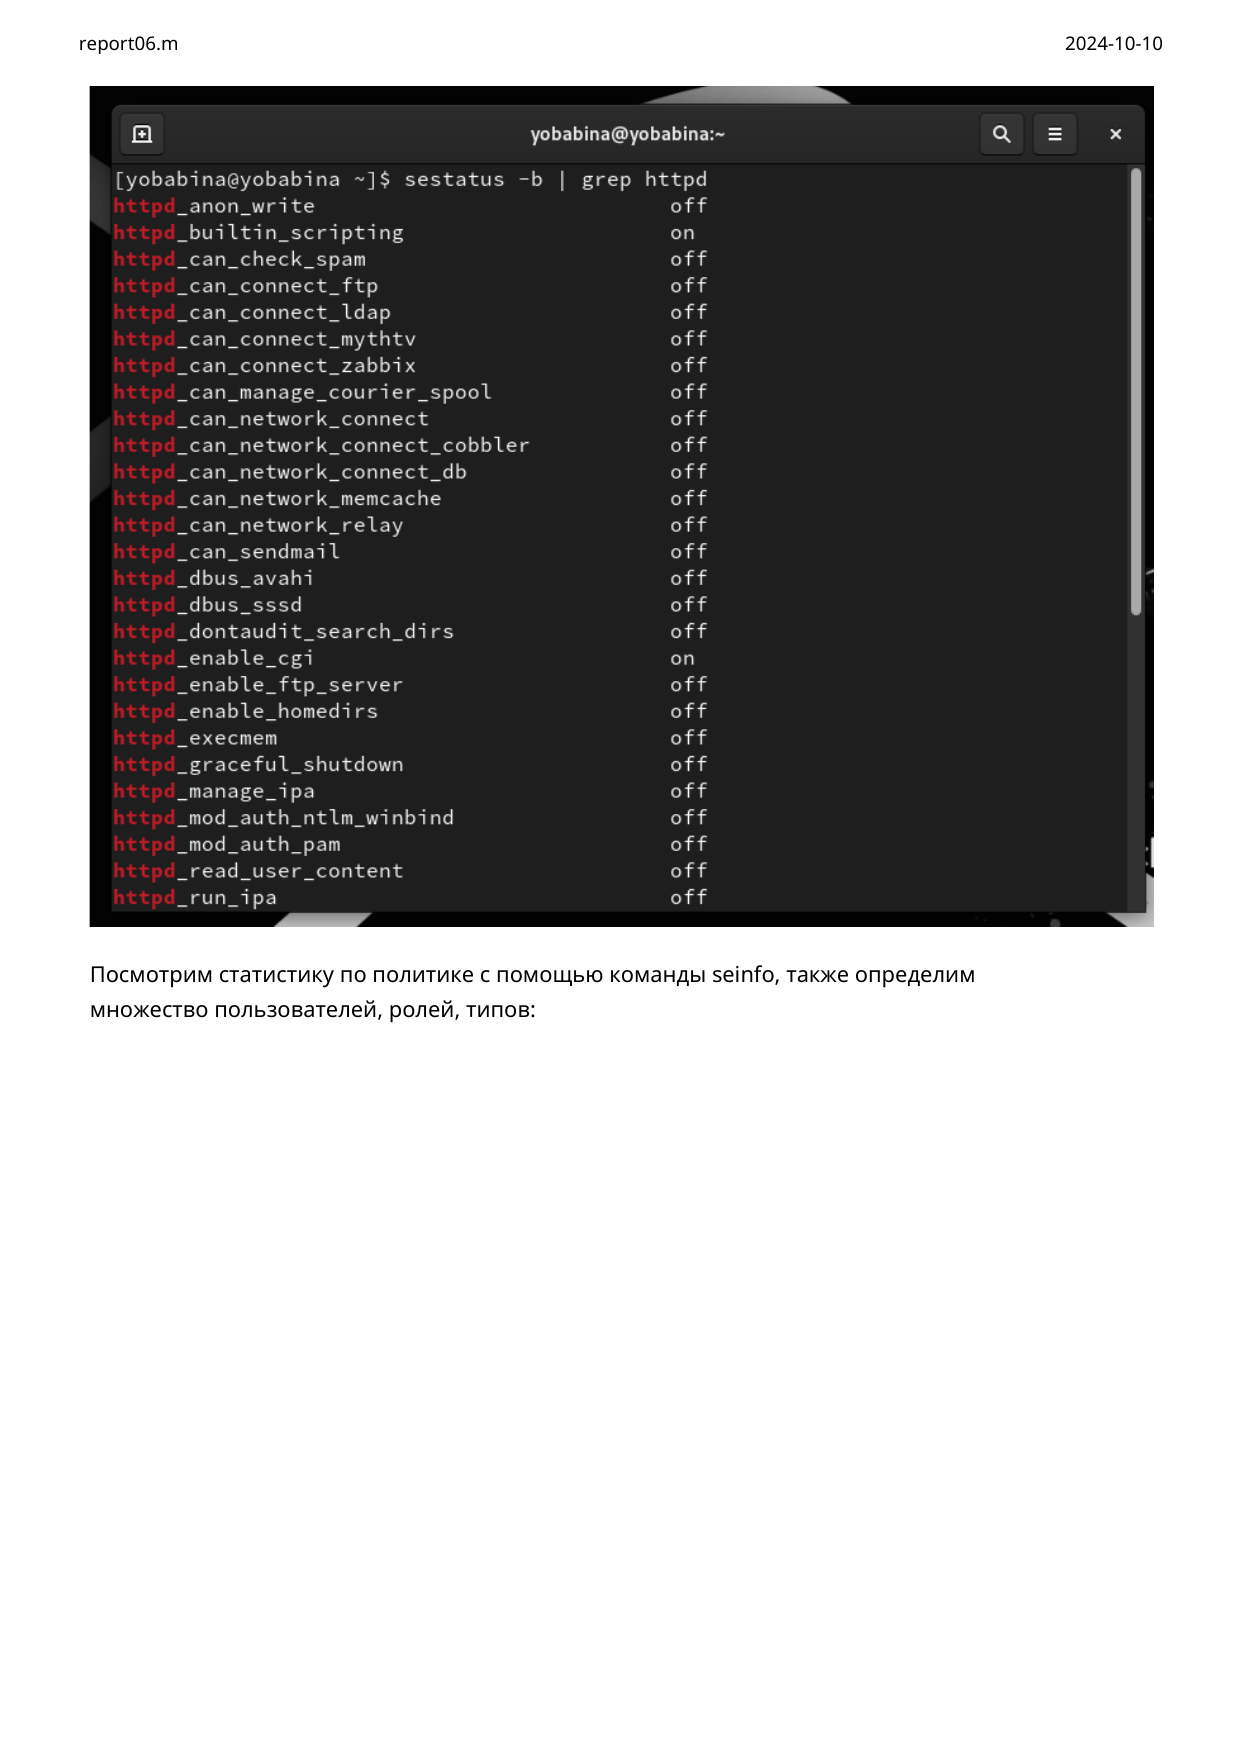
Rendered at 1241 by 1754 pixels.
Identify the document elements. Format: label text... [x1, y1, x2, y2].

text Посмотрим статистику по политике с помощью команды seinfo, также определим множество пользователей, ролей, типов: [89, 959, 1040, 1023]
picture [89, 86, 1154, 927]
